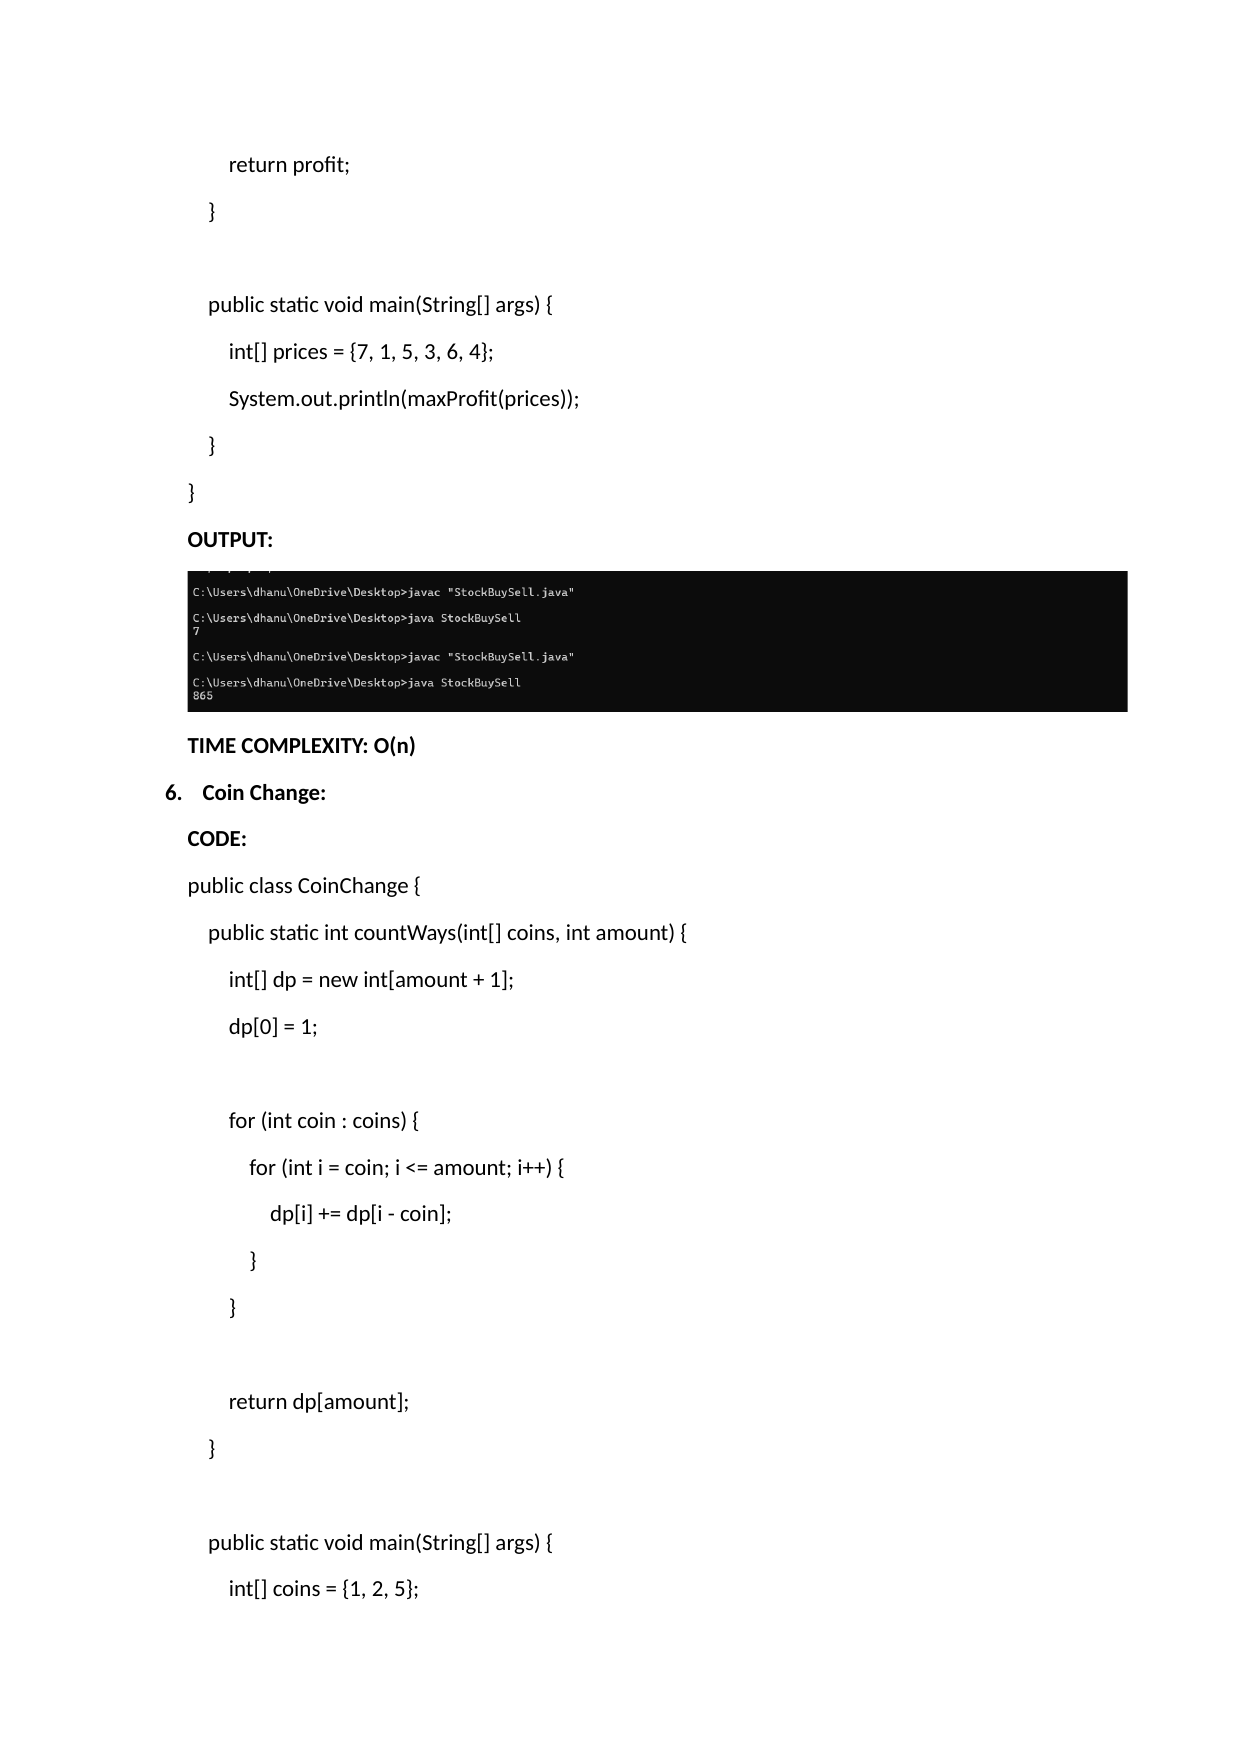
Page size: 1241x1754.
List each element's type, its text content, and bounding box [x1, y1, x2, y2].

text public static void main(String[] args) { [187, 1528, 1090, 1556]
text return dp[amount]; [187, 1387, 1090, 1415]
text CODE: [187, 824, 1090, 852]
text } [187, 478, 1090, 506]
text } [187, 1434, 1090, 1462]
text dp[0] = 1; [187, 1012, 1090, 1040]
text return profit; [187, 150, 1090, 178]
list Coin Change: [165, 778, 1090, 806]
text } [187, 1246, 1090, 1274]
text public static int countWays(int[] coins, int amount) { [187, 918, 1090, 946]
text for (int coin : coins) { [187, 1106, 1090, 1134]
text TIME COMPLEXITY: O(n) [187, 731, 1090, 759]
text int[] prices = {7, 1, 5, 3, 6, 4}; [187, 337, 1090, 366]
text public class CoinChange { [187, 871, 1090, 899]
picture [187, 571, 1128, 712]
text public static void main(String[] args) { [187, 291, 1090, 319]
text OUTPUT: [187, 525, 1090, 553]
text int[] dp = new int[amount + 1]; [187, 965, 1090, 993]
text dp[i] += dp[i - coin]; [187, 1199, 1090, 1227]
text } [187, 1293, 1090, 1321]
text System.out.println(maxProfit(prices)); [187, 384, 1090, 412]
text } [187, 197, 1090, 225]
text } [187, 431, 1090, 459]
text for (int i = coin; i <= amount; i++) { [187, 1153, 1090, 1181]
text int[] coins = {1, 2, 5}; [187, 1574, 1090, 1602]
